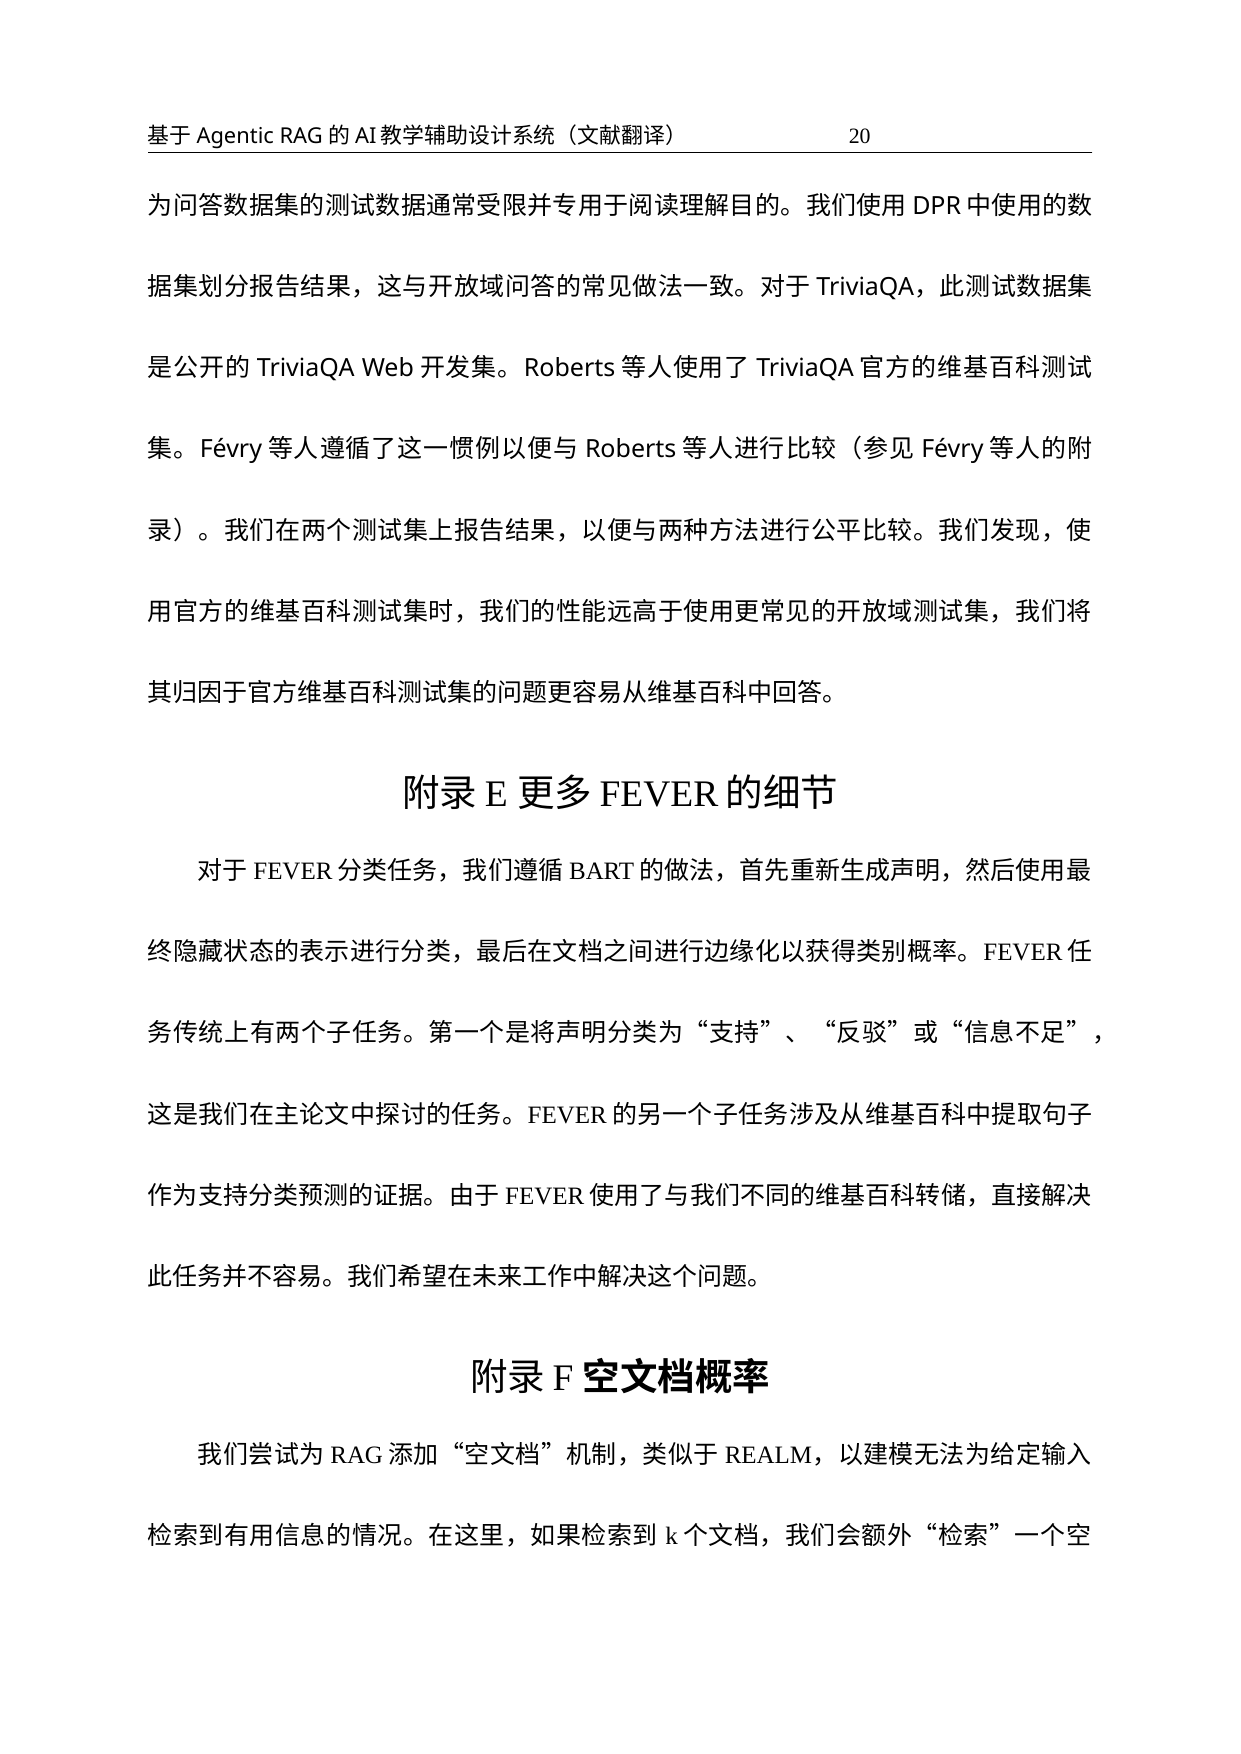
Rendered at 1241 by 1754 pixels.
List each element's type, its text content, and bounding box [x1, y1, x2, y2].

text 对于FEVER分类任务，我们遵循BART的做法，首先重新生成声明，然后使用最终隐藏状态的表示进行分类，最后在文档之间进行边缘化以获得类别概率。FEVER任务传统上有两个子任务。第一个是将声明分类为“支持”、“反驳”或“信息不足”，这是我们在主论文中探讨的任务。FEVER的另一个子任务涉及从维基百科中提取句子作为支持分类预测的证据。由于FEVER使用了与我们不同的维基百科转储，直接解决此任务并不容易。我们希望在未来工作中解决这个问题。 [148, 836, 1092, 1307]
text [148, 1420, 1092, 1566]
subtitle 附录E 更多FEVER的细节 [148, 757, 1092, 822]
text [148, 171, 1092, 723]
subtitle 附录F 空文档概率 [148, 1341, 1092, 1406]
